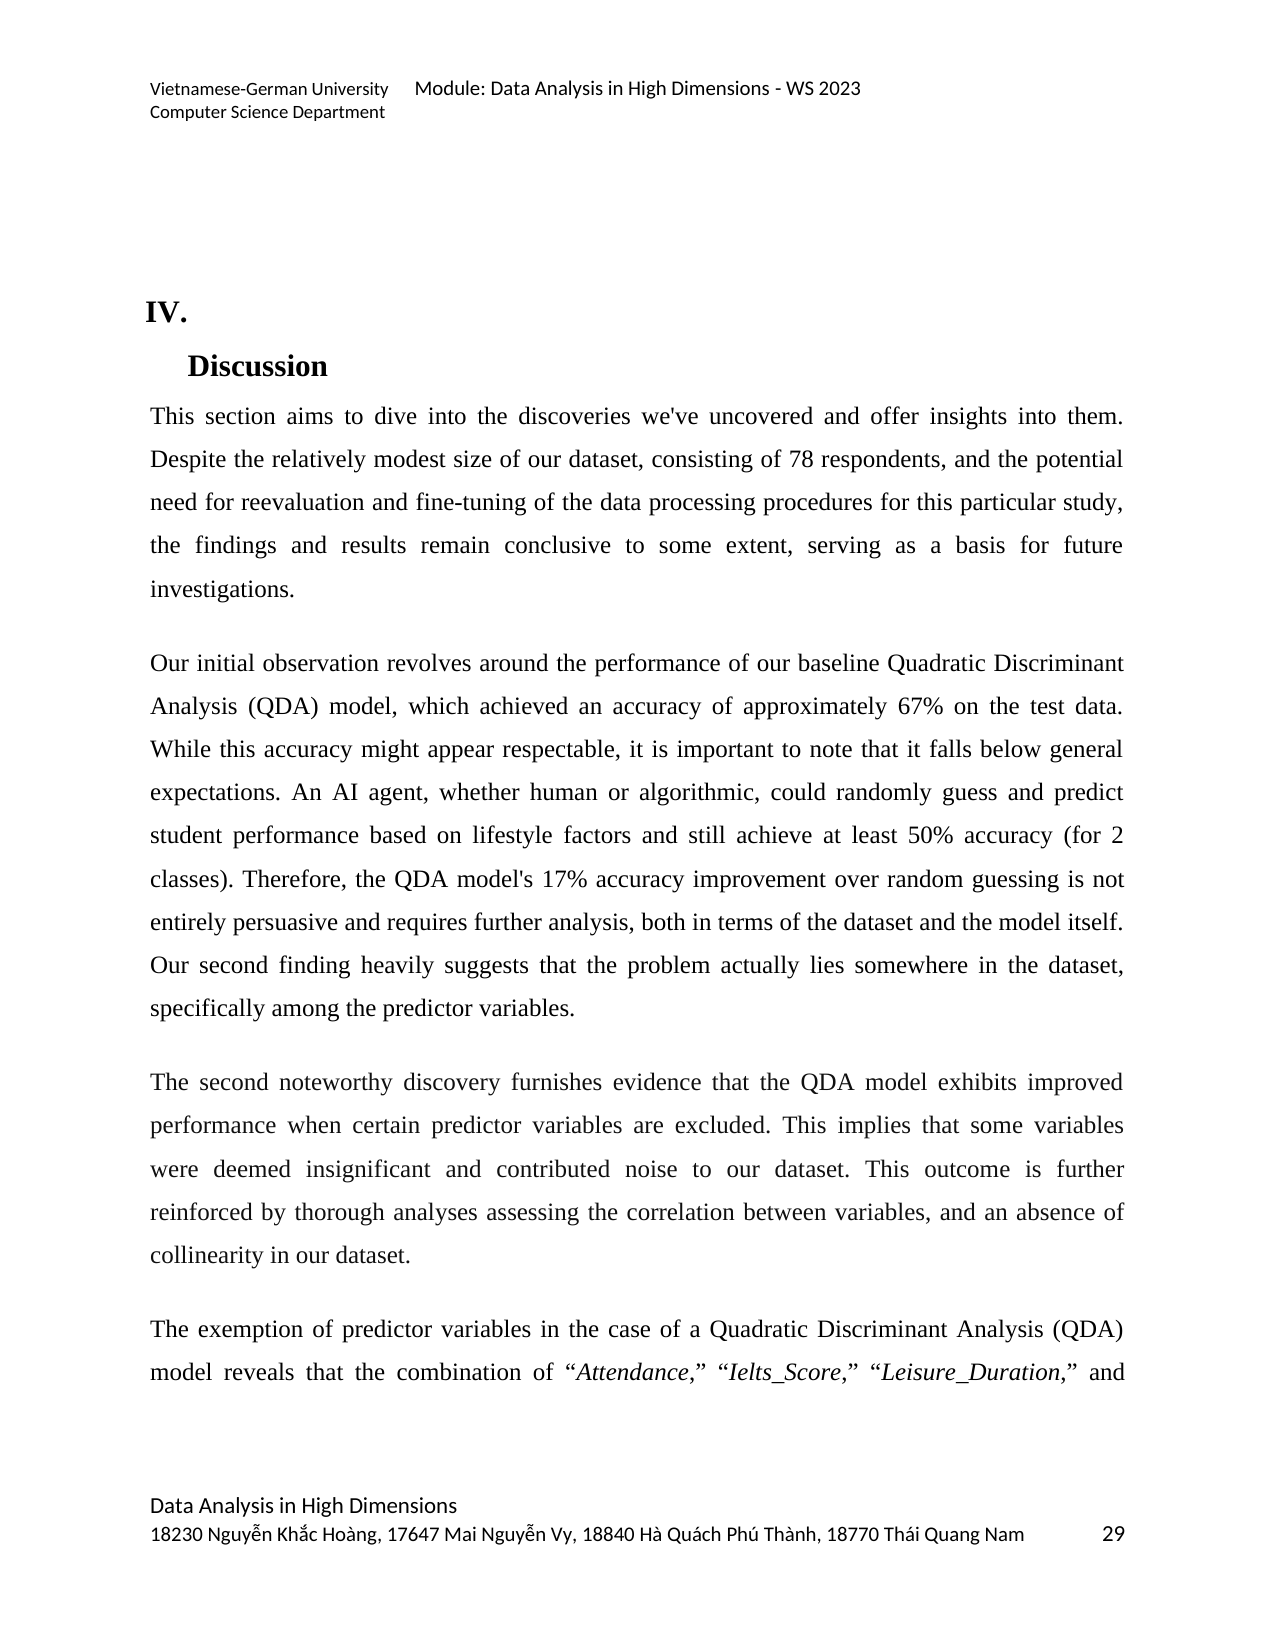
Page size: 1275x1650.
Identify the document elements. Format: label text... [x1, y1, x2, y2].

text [150, 1314, 1125, 1386]
text This section aims to dive into the discoveries we've uncovered and offer insights into them. Despite the relatively modest size of our dataset, consisting of 78 respondents, and the potential need for reevaluation and fine-tuning of the data processing procedures for this particular study, the findings and results remain conclusive to some extent, serving as a basis for future investigations. [150, 401, 1125, 602]
text The second noteworthy discovery furnishes evidence that the QDA model exhibits improved performance when certain predictor variables are excluded. This implies that some variables were deemed insignificant and contributed noise to our dataset. This outcome is further reinforced by thorough analyses assessing the correlation between variables, and an absence of collinearity in our dataset. [150, 1067, 1125, 1269]
text Our initial observation revolves around the performance of our baseline Quadratic Discriminant Analysis (QDA) model, which achieved an accuracy of approximately 67% on the test data. While this accuracy might appear respectable, it is important to note that it falls below general expectations. An AI agent, whether human or algorithmic, could randomly guess and predict student performance based on lifestyle factors and still achieve at least 50% accuracy (for 2 classes). Therefore, the QDA model's 17% accuracy improvement over random guessing is not entirely persuasive and requires further analysis, both in terms of the dataset and the model itself. Our second finding heavily suggests that the problem actually lies somewhere in the dataset, specifically among the predictor variables. [150, 648, 1125, 1022]
subtitle Discussion [187, 293, 1124, 383]
